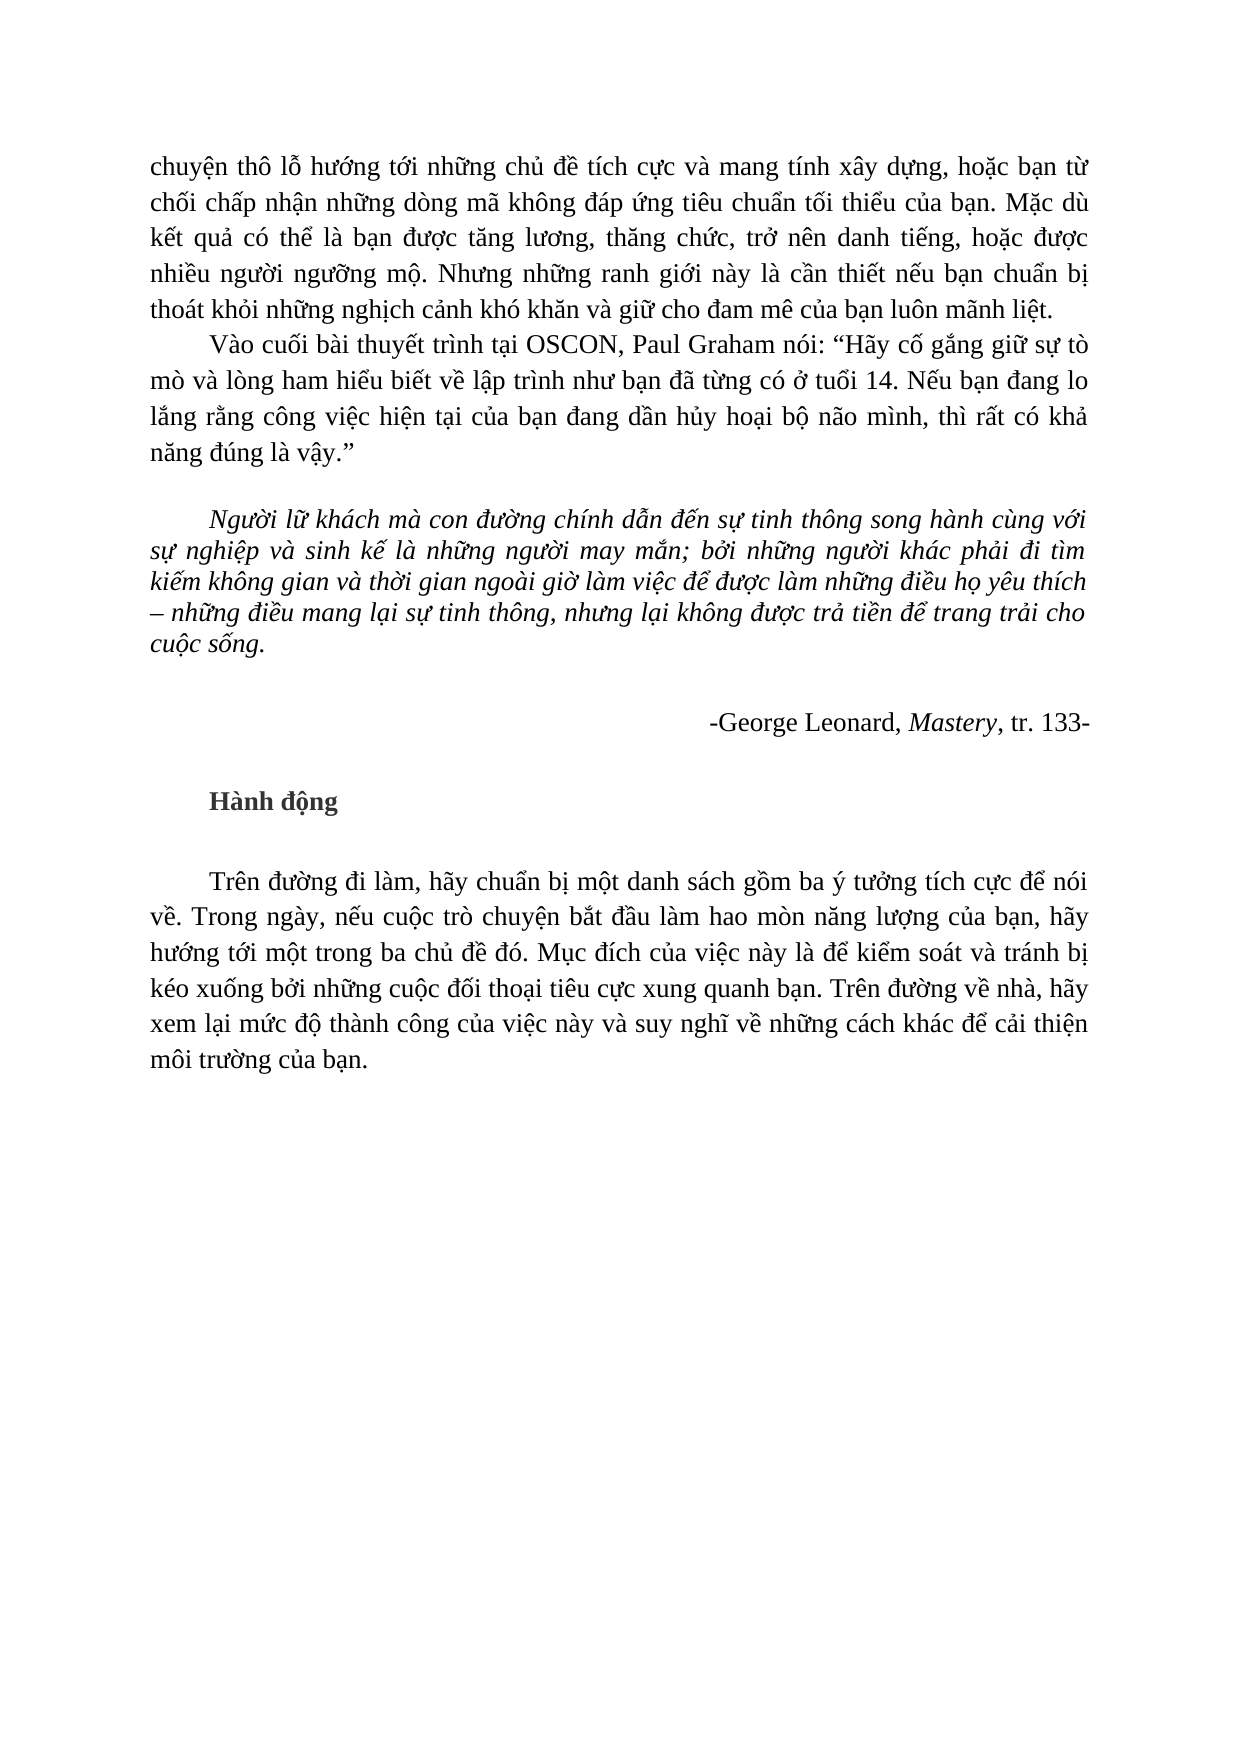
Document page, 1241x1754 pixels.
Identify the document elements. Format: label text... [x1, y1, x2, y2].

text Người lữ khách mà con đường chính dẫn đến sự tinh thông song hành cùng với sự nghiệp và sinh kế là những người may mắn; bởi những người khác phải đi tìm kiếm không gian và thời gian ngoài giờ làm việc để được làm những điều họ yêu thích – những điều mang lại sự tinh thông, nhưng lại không được trả tiền để trang trải cho cuộc sống. [150, 503, 1090, 658]
text -George Leonard, Mastery, tr. 133- [150, 706, 1090, 738]
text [150, 150, 1090, 324]
text Trên đường đi làm, hãy chuẩn bị một danh sách gồm ba ý tưởng tích cực để nói về. Trong ngày, nếu cuộc trò chuyện bắt đầu làm hao mòn năng lượng của bạn, hãy hướng tới một trong ba chủ đề đó. Mục đích của việc này là để kiểm soát và tránh bị kéo xuống bởi những cuộc đối thoại tiêu cực xung quanh bạn. Trên đường về nhà, hãy xem lại mức độ thành công của việc này và suy nghĩ về những cách khác để cải thiện môi trường của bạn. [150, 864, 1090, 1101]
text Vào cuối bài thuyết trình tại OSCON, Paul Graham nói: “Hãy cố gắng giữ sự tò mò và lòng ham hiểu biết về lập trình như bạn đã từng có ở tuổi 14. Nếu bạn đang lo lắng rằng công việc hiện tại của bạn đang dần hủy hoại bộ não mình, thì rất có khả năng đúng là vậy.” [150, 329, 1090, 467]
text Hành động [150, 786, 1090, 817]
